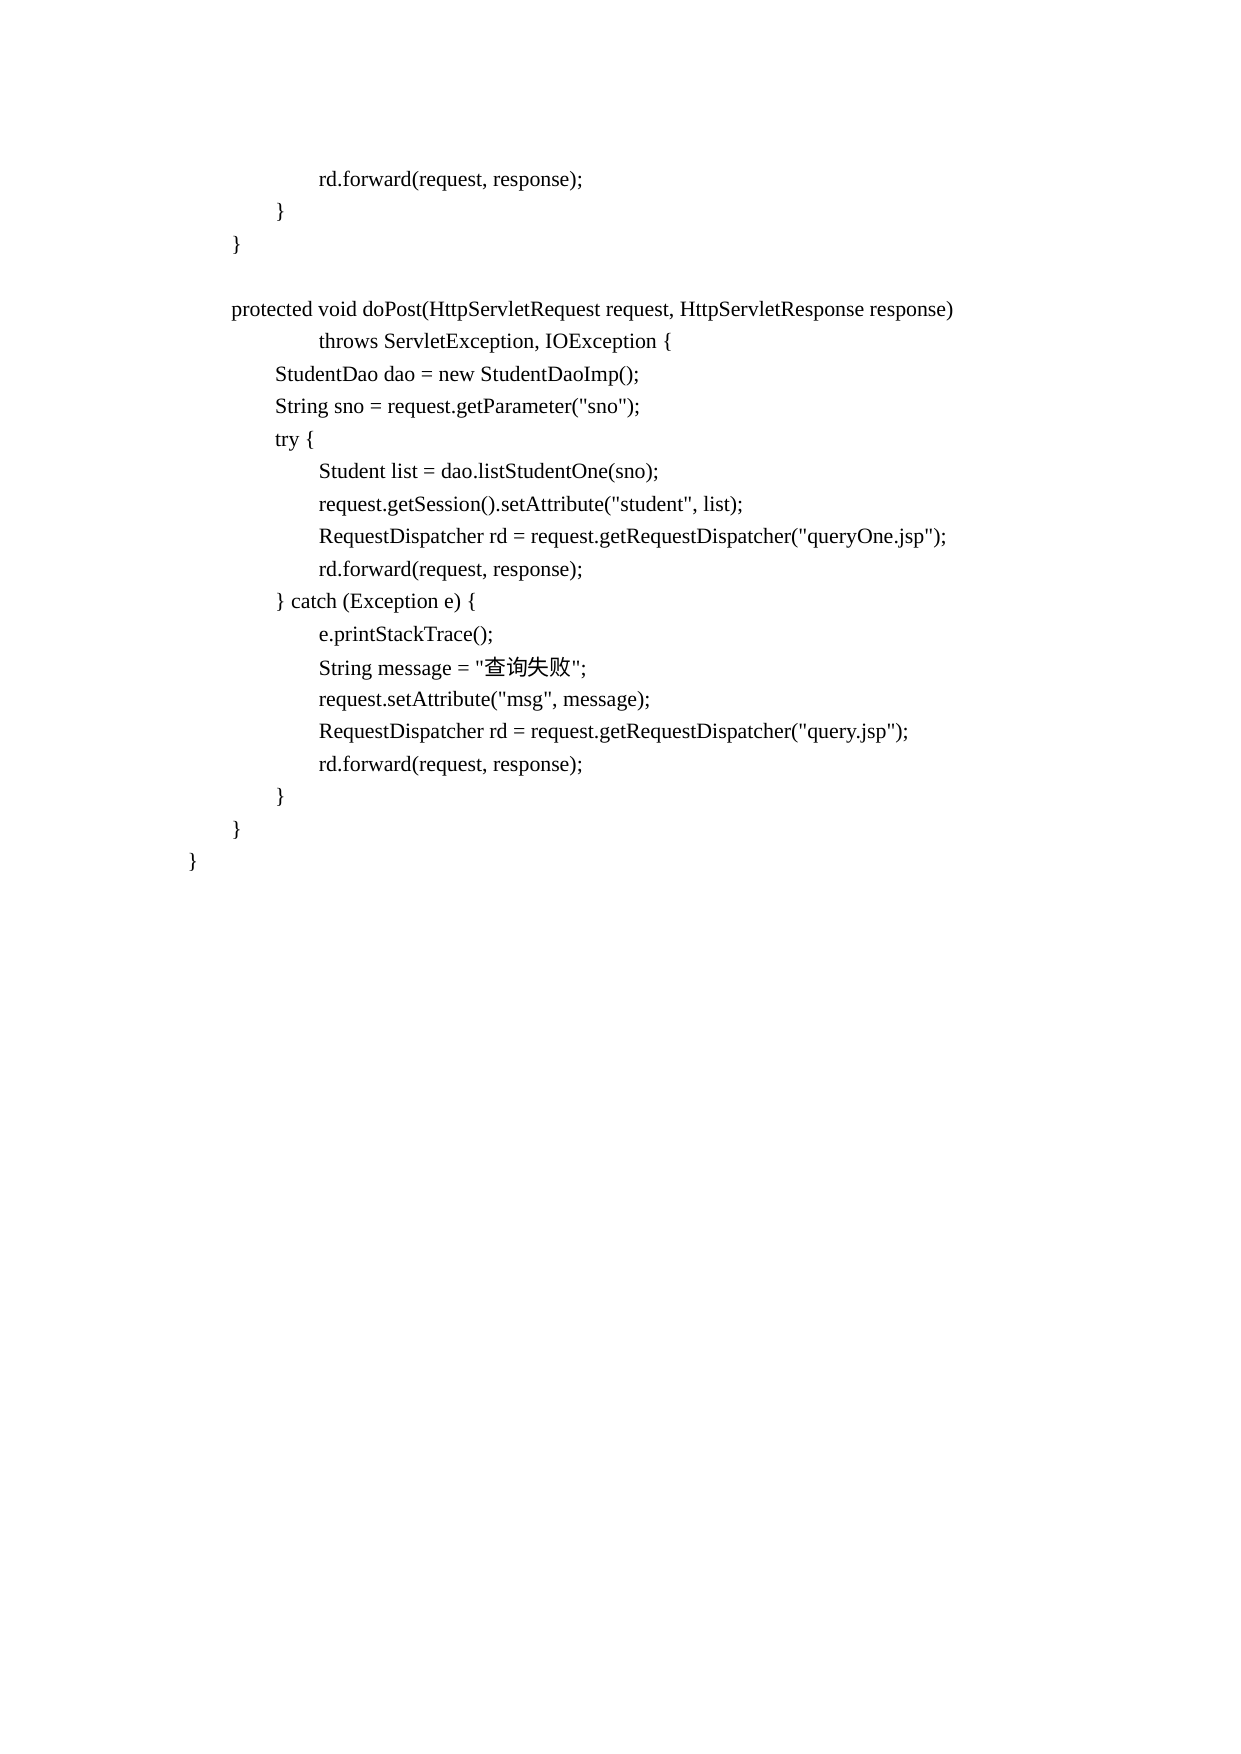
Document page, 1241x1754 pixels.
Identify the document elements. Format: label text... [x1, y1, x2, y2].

text RequestDispatcher rd = request.getRequestDispatcher("queryOne.jsp"); [187, 519, 1053, 552]
text request.getSession().setAttribute("student", list); [187, 487, 1053, 519]
text String message = "查询失败"; [187, 649, 1053, 682]
text } [187, 779, 1053, 812]
text } [187, 227, 1053, 259]
text e.printStackTrace(); [187, 617, 1053, 649]
text rd.forward(request, response); [187, 162, 1053, 194]
text } [187, 812, 1053, 844]
text rd.forward(request, response); [187, 552, 1053, 584]
text rd.forward(request, response); [187, 747, 1053, 779]
text Student list = dao.listStudentOne(sno); [187, 454, 1053, 487]
text String sno = request.getParameter("sno"); [187, 389, 1053, 422]
text request.setAttribute("msg", message); [187, 682, 1053, 714]
text } [187, 194, 1053, 227]
text protected void doPost(HttpServletRequest request, HttpServletResponse response) [187, 292, 1053, 324]
text } catch (Exception e) { [187, 584, 1053, 617]
text } [187, 844, 1053, 877]
text try { [187, 422, 1053, 454]
text StudentDao dao = new StudentDaoImp(); [187, 357, 1053, 389]
text throws ServletException, IOException { [187, 324, 1053, 357]
text RequestDispatcher rd = request.getRequestDispatcher("query.jsp"); [187, 714, 1053, 747]
